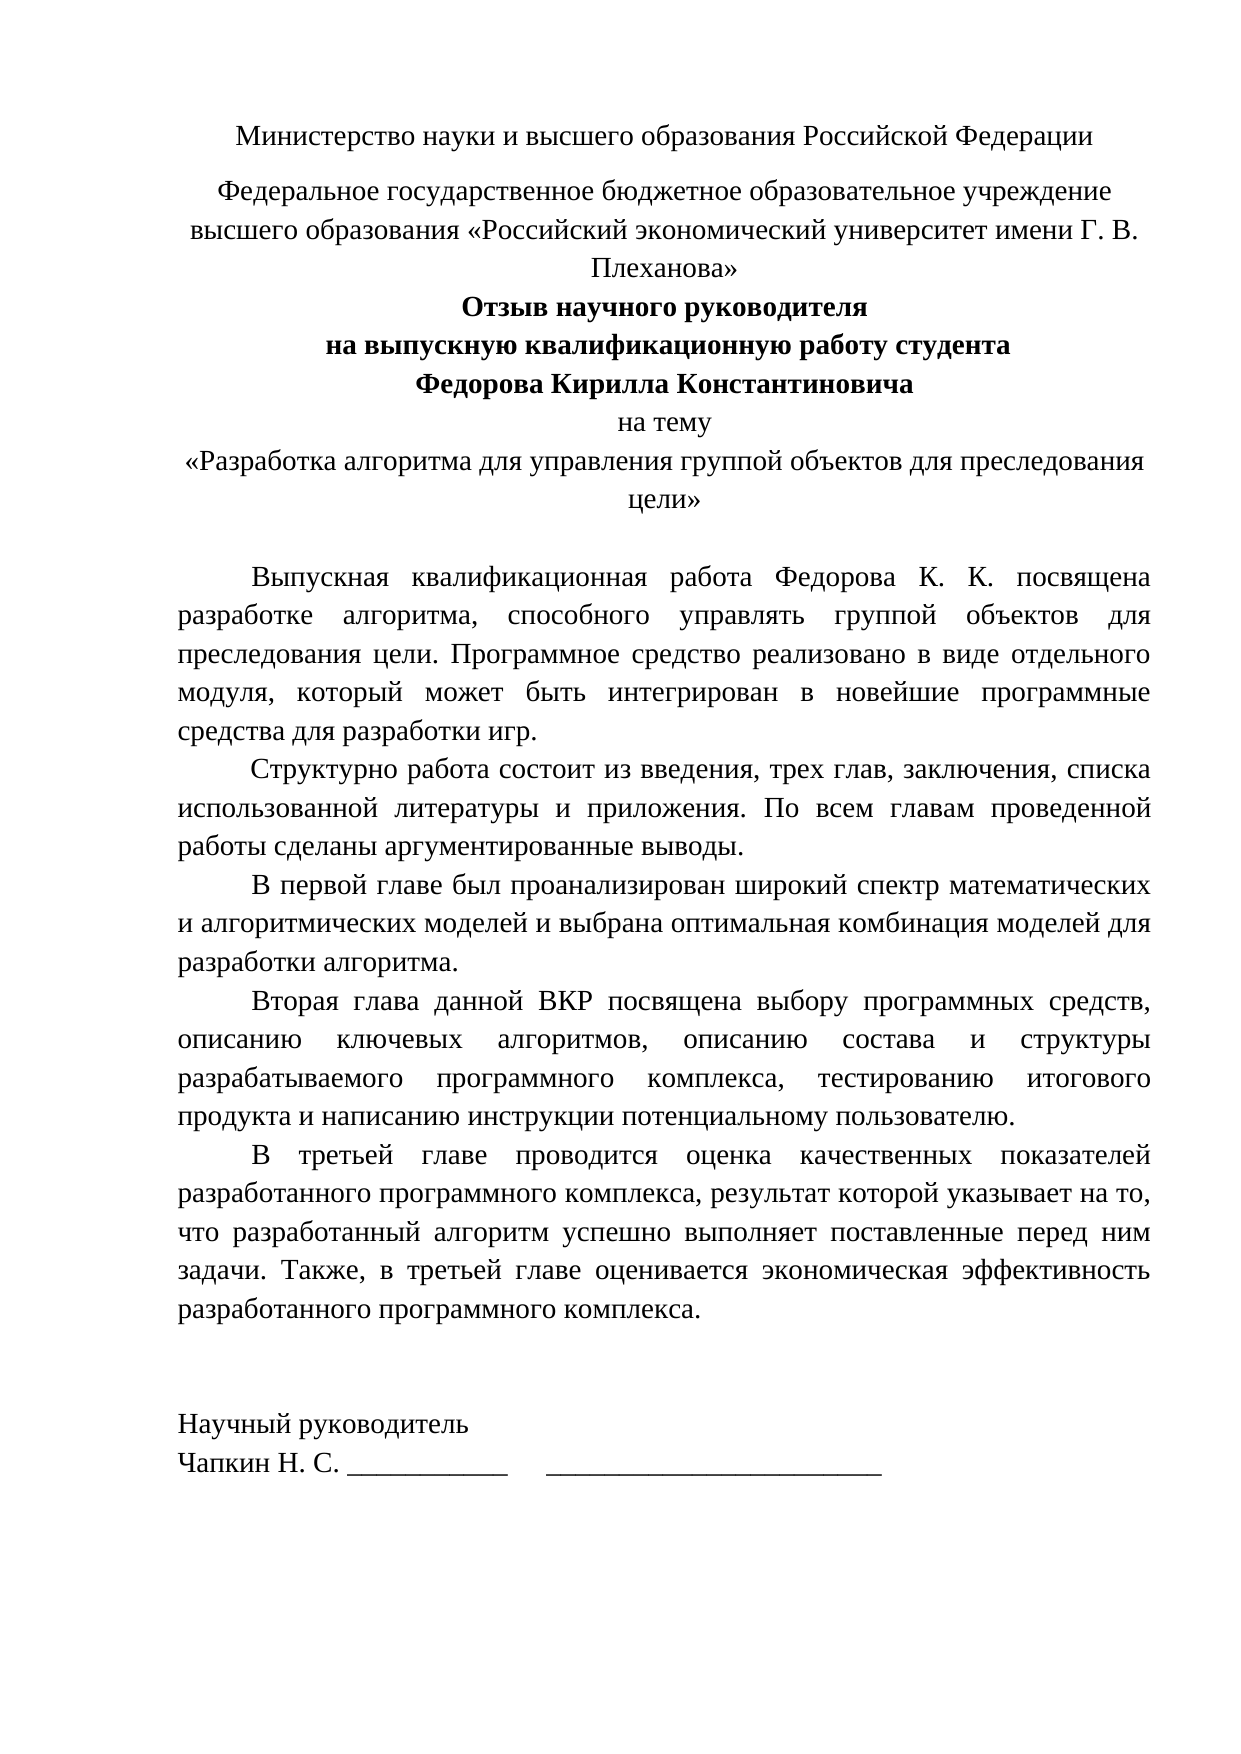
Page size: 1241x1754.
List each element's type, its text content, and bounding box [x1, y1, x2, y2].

text В первой главе был проанализирован широкий спектр математических и алгоритмических моделей и выбрана оптимальная комбинация моделей для разработки алгоритма. [177, 867, 1152, 978]
text Структурно работа состоит из введения, трех глав, заключения, списка использованной литературы и приложения. По всем главам проведенной работы сделаны аргументированные выводы. [177, 751, 1152, 862]
text В третьей главе проводится оценка качественных показателей разработанного программного комплекса, результат которой указывает на то, что разработанный алгоритм успешно выполняет поставленные перед ним задачи. Также, в третьей главе оценивается экономическая эффективность разработанного программного комплекса. [177, 1137, 1152, 1324]
text «Разработка алгоритма для управления группой объектов для преследования цели» [177, 443, 1152, 515]
text Научный руководитель [177, 1407, 1152, 1440]
text Федеральное государственное бюджетное образовательное учреждение высшего образования «Российский экономический университет имени Г. В. Плеханова» [177, 173, 1152, 284]
text Вторая глава данной ВКР посвящена выбору программных средств, описанию ключевых алгоритмов, описанию состава и структуры разрабатываемого программного комплекса, тестированию итогового продукта и написанию инструкции потенциальному пользователю. [177, 983, 1152, 1132]
text на тему [177, 404, 1152, 438]
text Министерство науки и высшего образования Российской Федерации [177, 118, 1152, 152]
text Отзыв научного руководителя [177, 289, 1152, 322]
text на выпускную квалификационную работу студента [177, 327, 1152, 361]
text Выпускная квалификационная работа Федорова К. К. посвящена разработке алгоритма, способного управлять группой объектов для преследования цели. Программное средство реализовано в виде отдельного модуля, который может быть интегрирован в новейшие программные средства для разработки игр. [177, 559, 1152, 746]
text Чапкин Н. С. ___________ _______________________ [177, 1445, 1152, 1479]
text Федорова Кирилла Константиновича [177, 366, 1152, 399]
